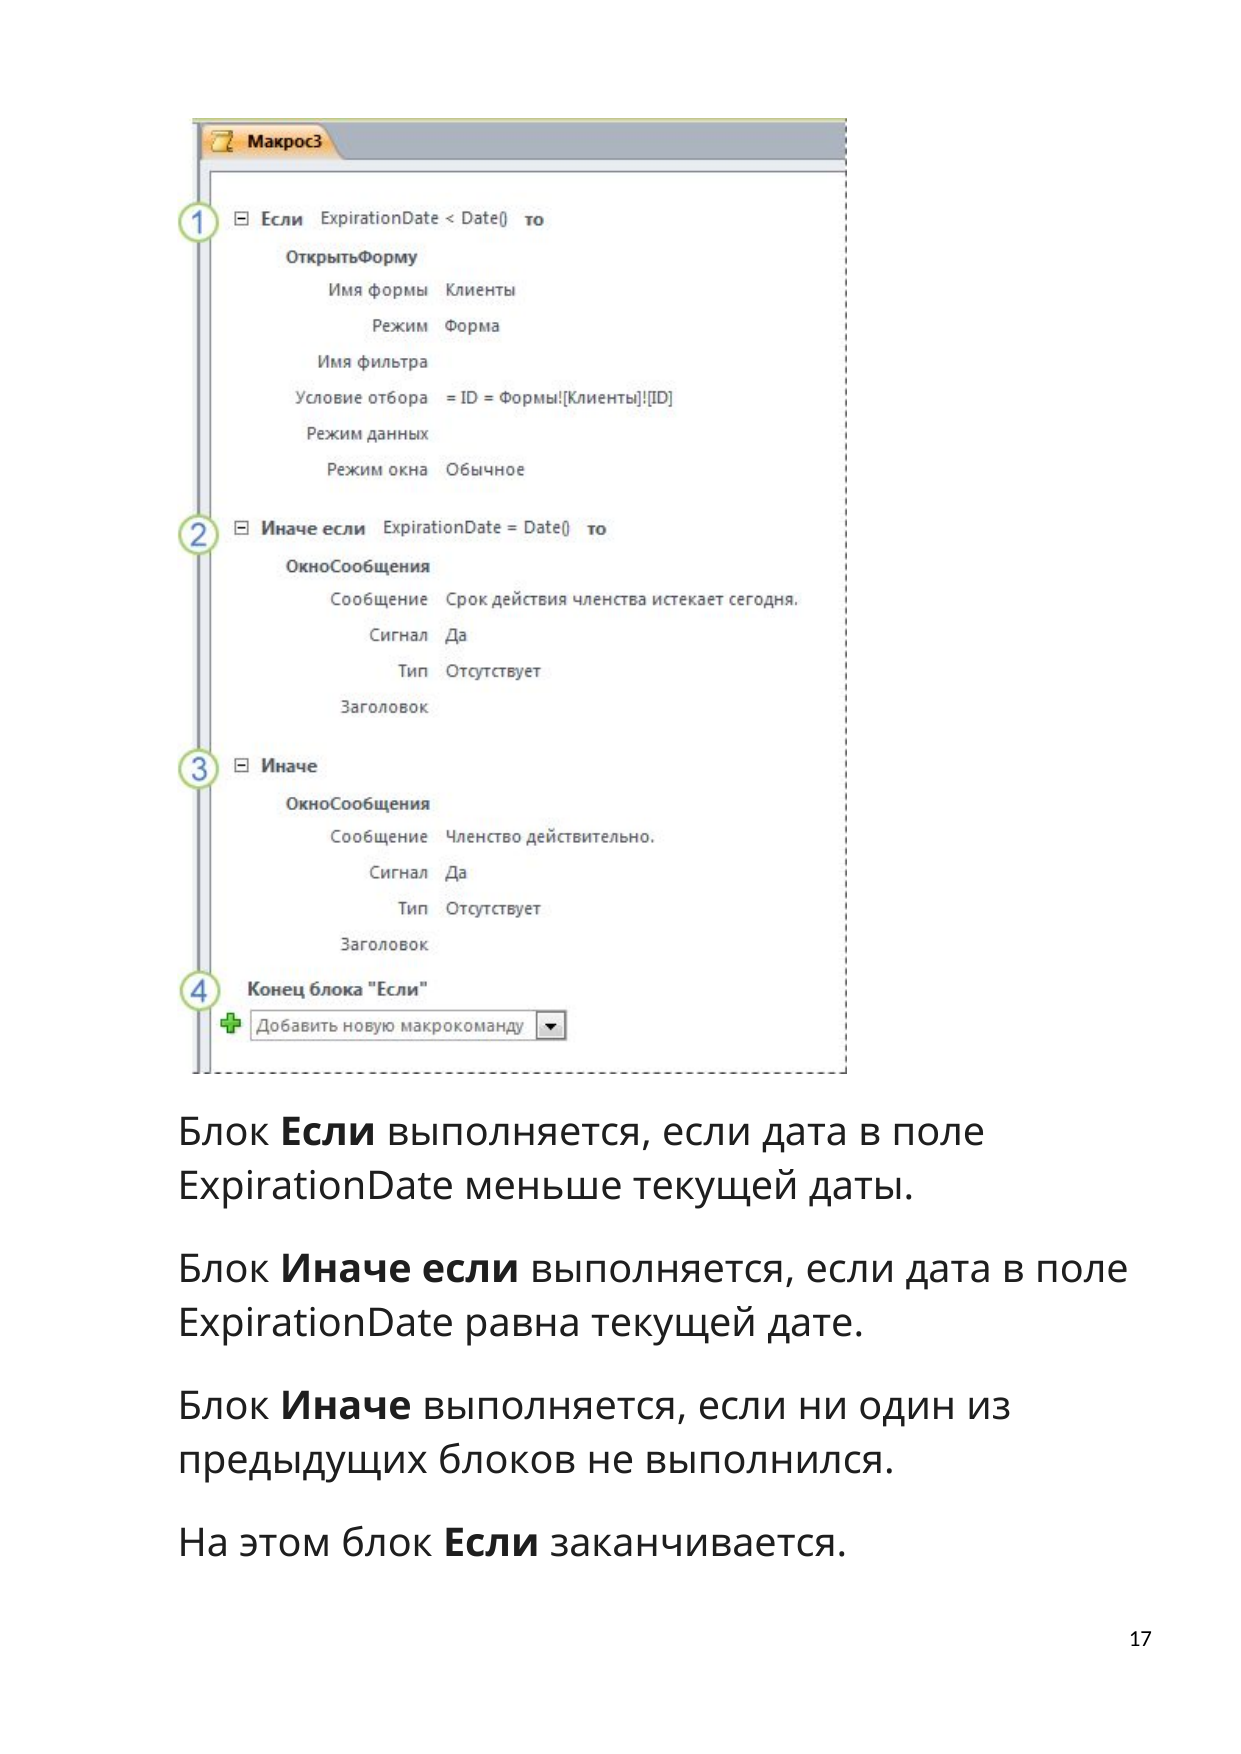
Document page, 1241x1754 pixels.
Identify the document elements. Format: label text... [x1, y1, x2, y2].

text Блок Иначе если выполняется, если дата в поле ExpirationDate равна текущей дате. [177, 1240, 1152, 1348]
text На этом блок Если заканчивается. [177, 1514, 1152, 1568]
picture [177, 118, 847, 1074]
text Блок Иначе выполняется, если ни один из предыдущих блоков не выполнился. [177, 1377, 1152, 1485]
text Блок Если выполняется, если дата в поле ExpirationDate меньше текущей даты. [177, 1103, 1152, 1211]
